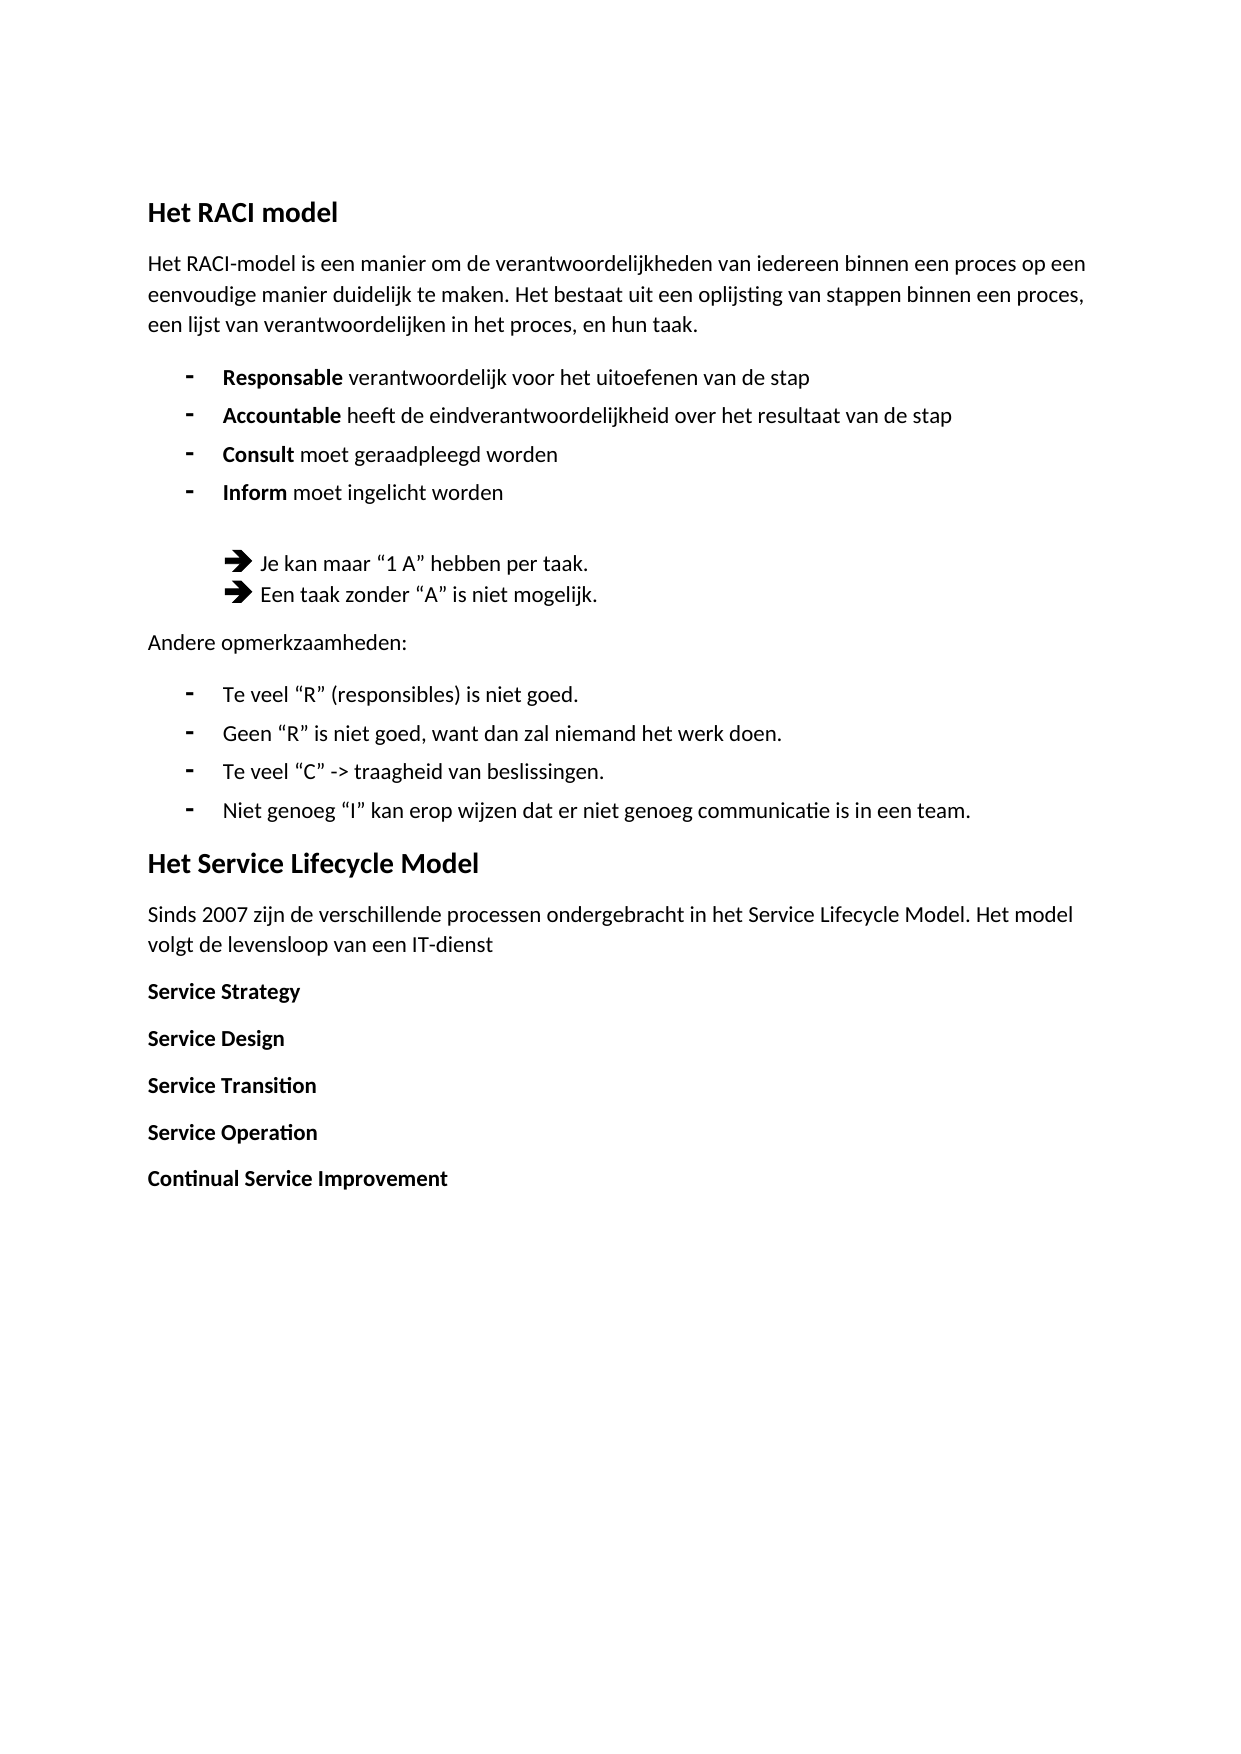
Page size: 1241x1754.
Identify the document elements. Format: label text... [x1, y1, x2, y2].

text Het RACI model [148, 194, 1093, 230]
text Service Design [148, 1024, 1093, 1052]
list Inform moet ingelicht worden [185, 472, 1093, 508]
list Responsable verantwoordelijk voor het uitoefenen van de stap [185, 357, 1093, 392]
list Niet genoeg “I” kan erop wijzen dat er niet genoeg communicatie is in een team. [185, 790, 1093, 825]
list Je kan maar “1 A” hebben per taak. [223, 549, 1093, 578]
text Service Operation [148, 1118, 1093, 1146]
list Accountable heeft de eindverantwoordelijkheid over het resultaat van de stap [185, 395, 1093, 431]
text Het Service Lifecycle Model [148, 845, 1093, 881]
list Consult moet geraadpleegd worden [185, 434, 1093, 469]
list Geen “R” is niet goed, want dan zal niemand het werk doen. [185, 713, 1093, 748]
list Te veel “C” -> traagheid van beslissingen. [185, 751, 1093, 787]
text Andere opmerkzaamheden: [148, 628, 1093, 656]
text Continual Service Improvement [148, 1164, 1093, 1193]
text Service Strategy [148, 977, 1093, 1005]
text Service Transition [148, 1071, 1093, 1099]
list Een taak zonder “A” is niet mogelijk. [223, 580, 1093, 609]
text Sinds 2007 zijn de verschillende processen ondergebracht in het Service Lifecycle Model. Het model volgt de levensloop van een IT-dienst [148, 900, 1093, 958]
text Het RACI-model is een manier om de verantwoordelijkheden van iedereen binnen een proces op een eenvoudige manier duidelijk te maken. Het bestaat uit een oplijsting van stappen binnen een proces, een lijst van verantwoordelijken in het proces, en hun taak. [148, 249, 1093, 338]
list Te veel “R” (responsibles) is niet goed. [185, 674, 1093, 710]
